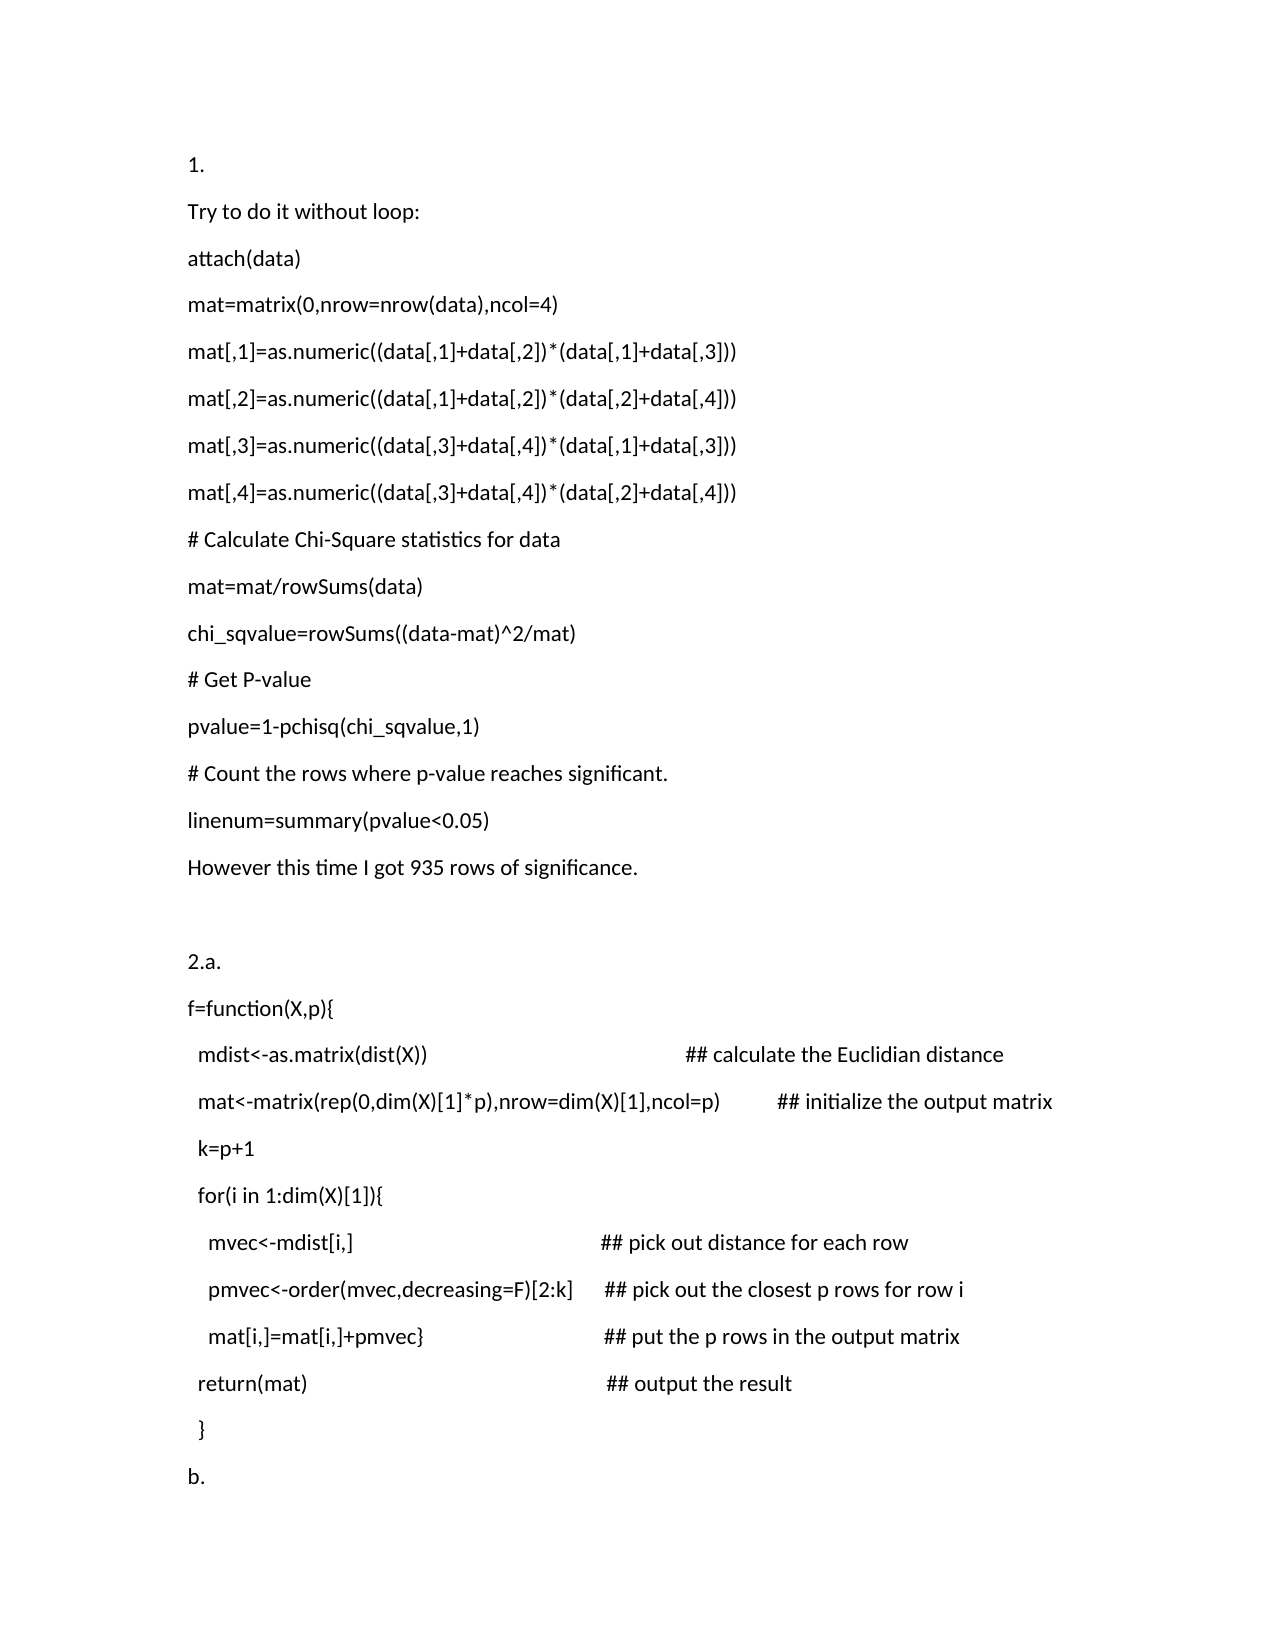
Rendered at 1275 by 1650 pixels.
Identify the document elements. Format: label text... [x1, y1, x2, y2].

text for(i in 1:dim(X)[1]){ [187, 1181, 1087, 1209]
text mat[,2]=as.numeric((data[,1]+data[,2])*(data[,2]+data[,4])) [187, 384, 1087, 412]
text mdist<-as.matrix(dist(X)) ## calculate the Euclidian distance [187, 1041, 1087, 1069]
text mat[,4]=as.numeric((data[,3]+data[,4])*(data[,2]+data[,4])) [187, 478, 1087, 506]
text f=function(X,p){ [187, 994, 1087, 1022]
text linenum=summary(pvalue<0.05) [187, 806, 1087, 834]
text However this time I got 935 rows of significance. [187, 853, 1087, 881]
text chi_sqvalue=rowSums((data-mat)^2/mat) [187, 619, 1087, 647]
text mat=matrix(0,nrow=nrow(data),ncol=4) [187, 291, 1087, 319]
text 1. [187, 150, 1087, 178]
text attach(data) [187, 244, 1087, 272]
text # Get P-value [187, 666, 1087, 694]
text Try to do it without loop: [187, 197, 1087, 225]
text 2.a. [187, 947, 1087, 975]
text mat=mat/rowSums(data) [187, 572, 1087, 600]
text pvalue=1-pchisq(chi_sqvalue,1) [187, 712, 1087, 741]
text mat<-matrix(rep(0,dim(X)[1]*p),nrow=dim(X)[1],ncol=p) ## initialize the output matrix [187, 1087, 1087, 1116]
text mvec<-mdist[i,] ## pick out distance for each row [187, 1228, 1087, 1256]
text mat[,1]=as.numeric((data[,1]+data[,2])*(data[,1]+data[,3])) [187, 337, 1087, 366]
text mat[,3]=as.numeric((data[,3]+data[,4])*(data[,1]+data[,3])) [187, 431, 1087, 459]
text k=p+1 [187, 1134, 1087, 1162]
text b. [187, 1462, 1087, 1491]
text pmvec<-order(mvec,decreasing=F)[2:k] ## pick out the closest p rows for row i [187, 1275, 1087, 1303]
text } [187, 1416, 1087, 1444]
text # Calculate Chi-Square statistics for data [187, 525, 1087, 553]
text mat[i,]=mat[i,]+pmvec} ## put the p rows in the output matrix [187, 1322, 1087, 1350]
text return(mat) ## output the result [187, 1369, 1087, 1397]
text # Count the rows where p-value reaches significant. [187, 759, 1087, 787]
